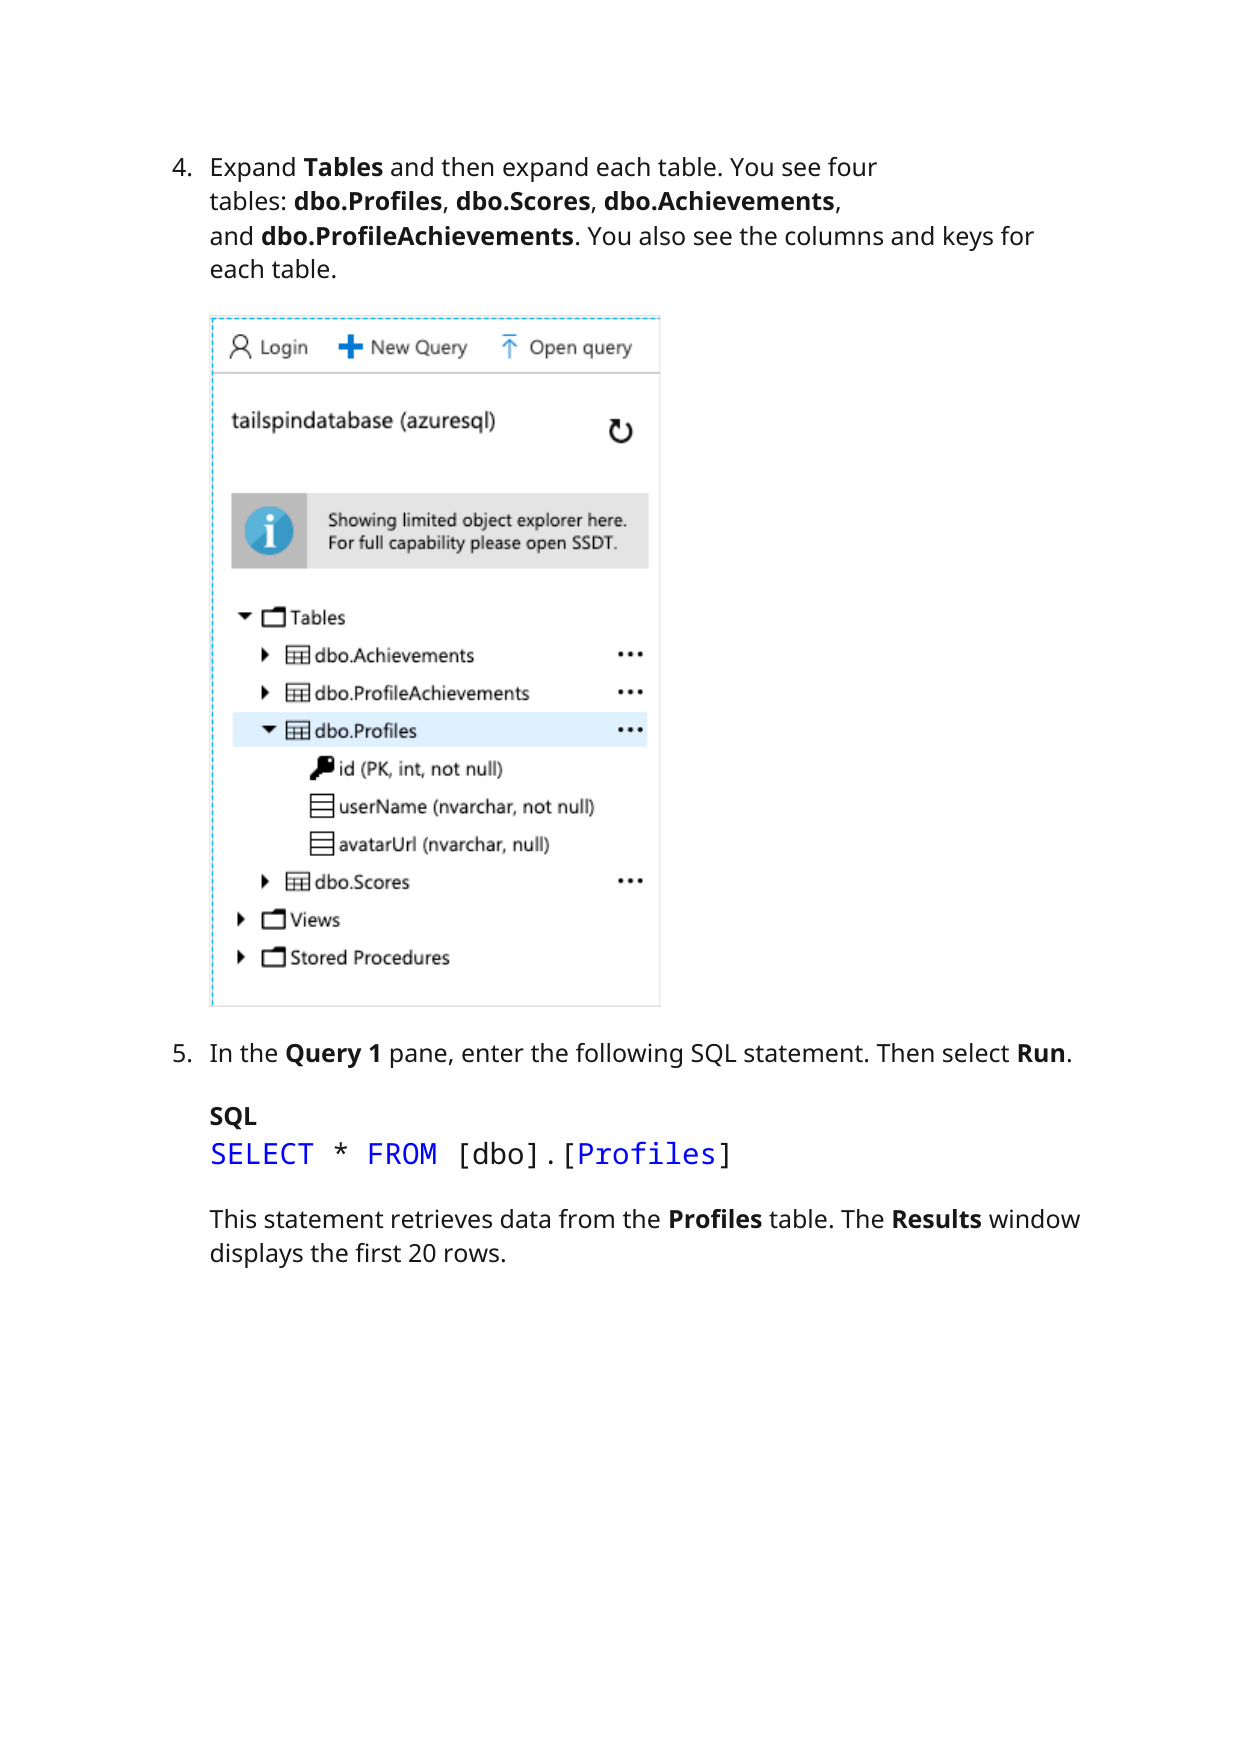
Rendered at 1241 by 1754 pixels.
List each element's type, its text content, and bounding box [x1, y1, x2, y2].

list In the Query 1 pane, enter the following SQL statement. Then select Run. [172, 1036, 1090, 1070]
text SELECT * FROM [dbo].[Profiles] [209, 1133, 1090, 1173]
text This statement retrieves data from the Profiles table. The Results window displays the first 20 rows. [209, 1202, 1090, 1270]
text SQL [209, 1099, 1090, 1133]
list Expand Tables and then expand each table. You see four tables: dbo.Profiles, dbo.Scores, dbo.Achievements, and dbo.ProfileAchievements. You also see the columns and keys for each table. [172, 150, 1090, 286]
